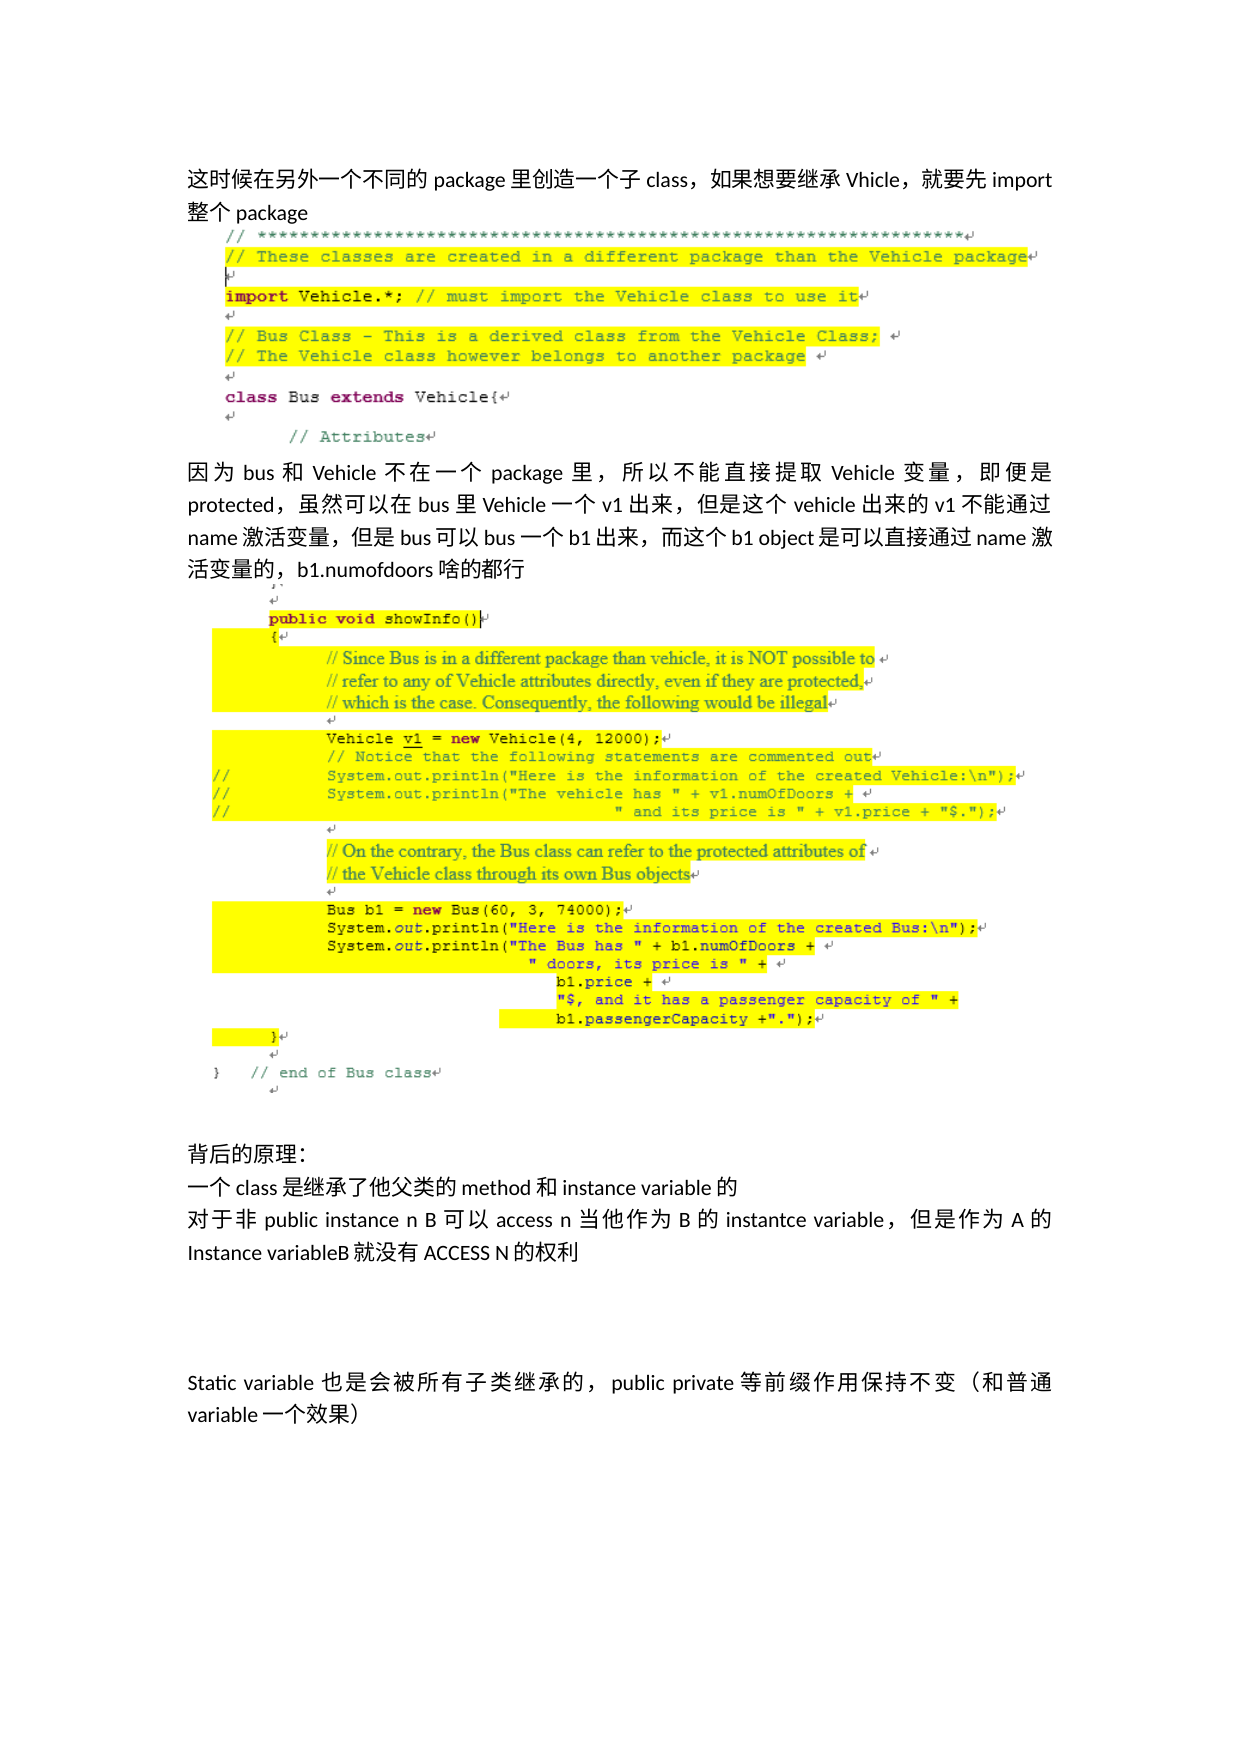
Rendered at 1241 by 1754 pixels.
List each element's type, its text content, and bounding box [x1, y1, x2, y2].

picture [187, 227, 1053, 446]
text 背后的原理： [187, 1137, 1053, 1169]
text 因为bus和Vehicle不在一个package里，所以不能直接提取Vehicle变量，即便是protected，虽然可以在bus里Vehicle一个v1出来，但是这个vehicle出来的v1不能通过name激活变量，但是bus可以bus 一个b1出来，而这个b1 object是可以直接通过name激活变量的，b1.numofdoors啥的都行 [187, 454, 1053, 584]
picture [187, 584, 1053, 1093]
text 一个class是继承了他父类的method和instance variable的 [187, 1169, 1053, 1202]
text 这时候在另外一个不同的package里创造一个子class，如果想要继承Vhicle，就要先import整个package [187, 162, 1053, 227]
text 对于非public instance n B可以access n当他作为B的instantce variable，但是作为A的Instance variableB就没有ACCESS N的权利 [187, 1202, 1053, 1267]
text Static variable也是会被所有子类继承的，public private等前缀作用保持不变（和普通variable一个效果） [187, 1364, 1053, 1429]
